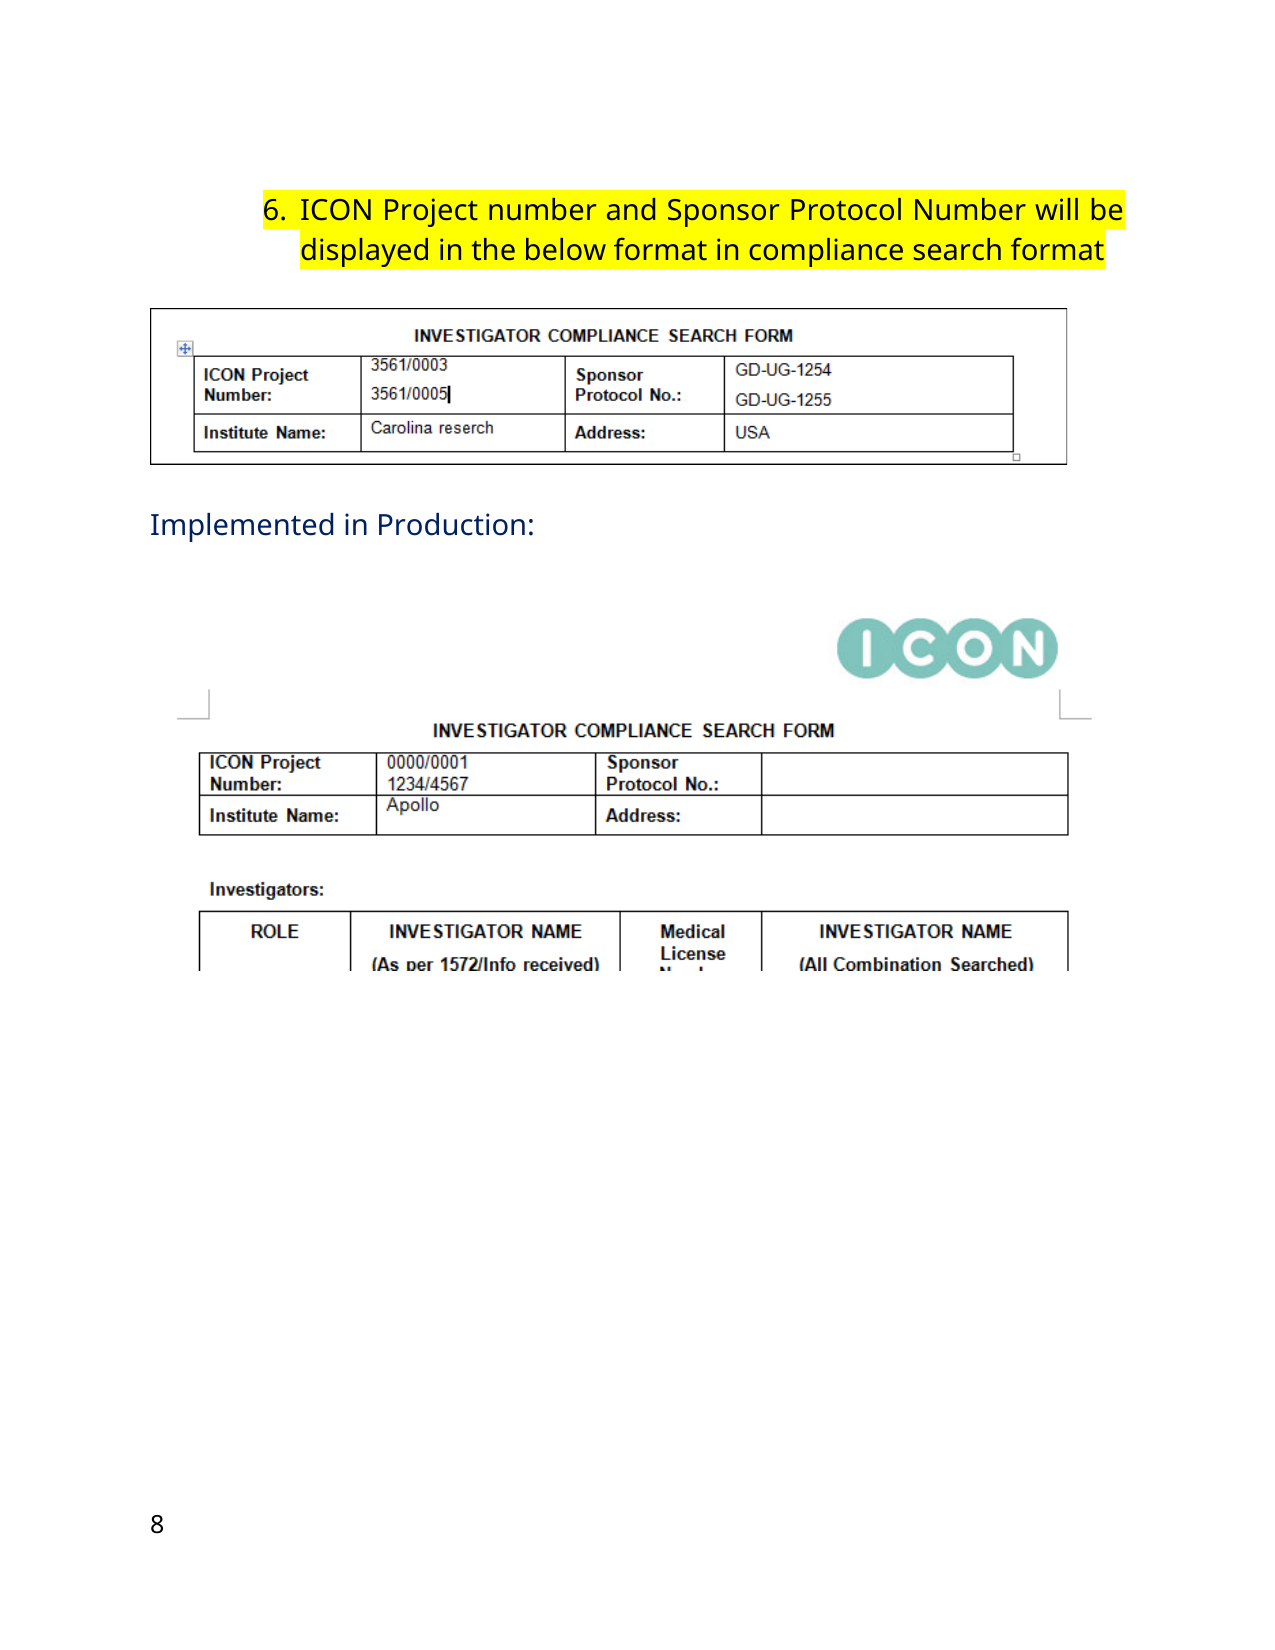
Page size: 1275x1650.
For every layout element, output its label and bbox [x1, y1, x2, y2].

picture [150, 584, 1125, 971]
picture [150, 308, 1068, 465]
